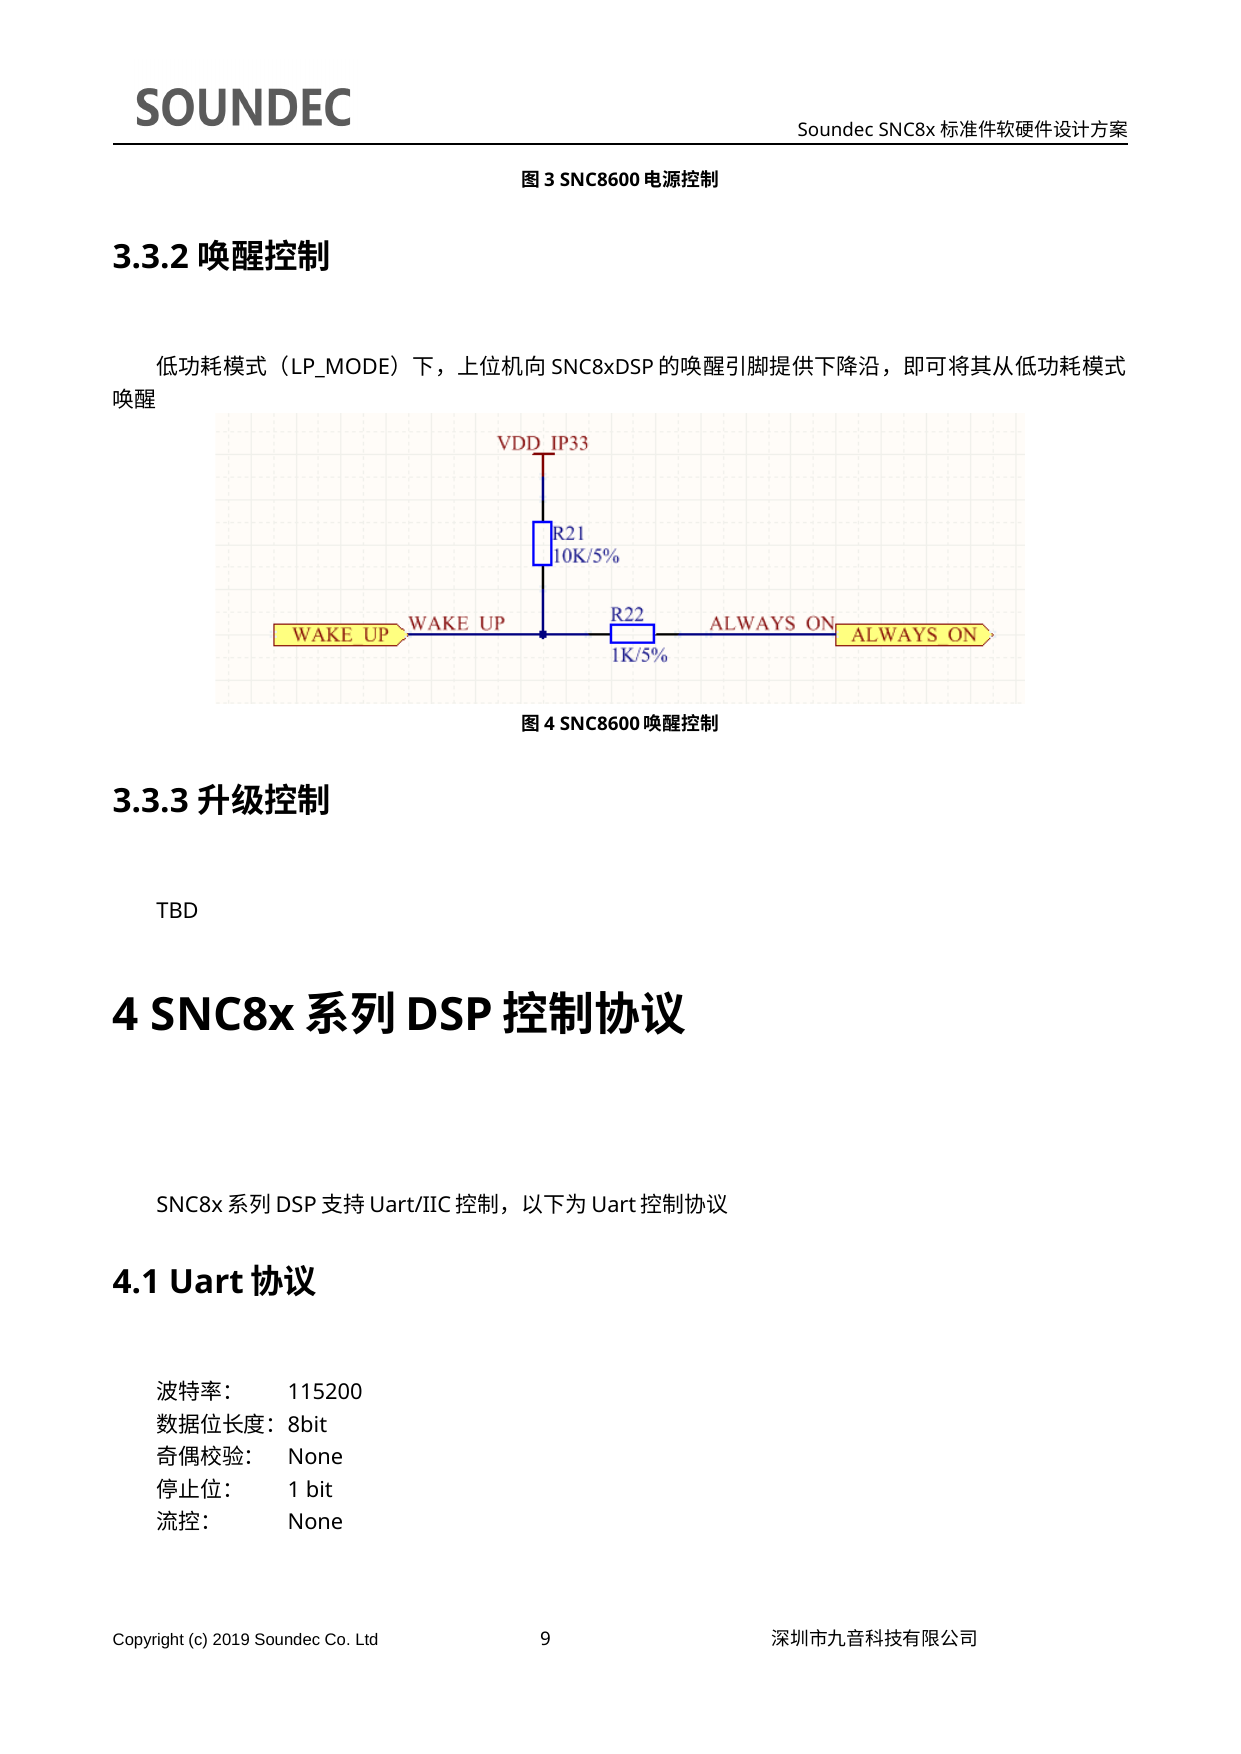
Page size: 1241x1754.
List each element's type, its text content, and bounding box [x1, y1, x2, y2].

text 波特率： 115200 [112, 1374, 1128, 1406]
text 数据位长度：8bit [112, 1406, 1128, 1439]
text 图4 SNC8600唤醒控制 [112, 706, 1128, 739]
picture [215, 413, 1025, 704]
text 奇偶校验： None [112, 1439, 1128, 1471]
text SNC8x系列DSP支持Uart/IIC控制，以下为Uart控制协议 [112, 1187, 1128, 1219]
text 低功耗模式（LP_MODE）下，上位机向SNC8xDSP的唤醒引脚提供下降沿，即可将其从低功耗模式唤醒 [112, 349, 1128, 414]
text 流控： None [112, 1504, 1128, 1536]
text TBD [112, 893, 1128, 926]
subtitle 3.3.2 唤醒控制 [112, 222, 1128, 287]
subtitle 4 SNC8x系列DSP控制协议 [112, 961, 1128, 1059]
subtitle 4.1 Uart协议 [112, 1247, 1128, 1312]
subtitle 3.3.3 升级控制 [112, 766, 1128, 831]
text 停止位： 1 bit [112, 1471, 1128, 1504]
text 图3 SNC8600电源控制 [112, 162, 1128, 194]
